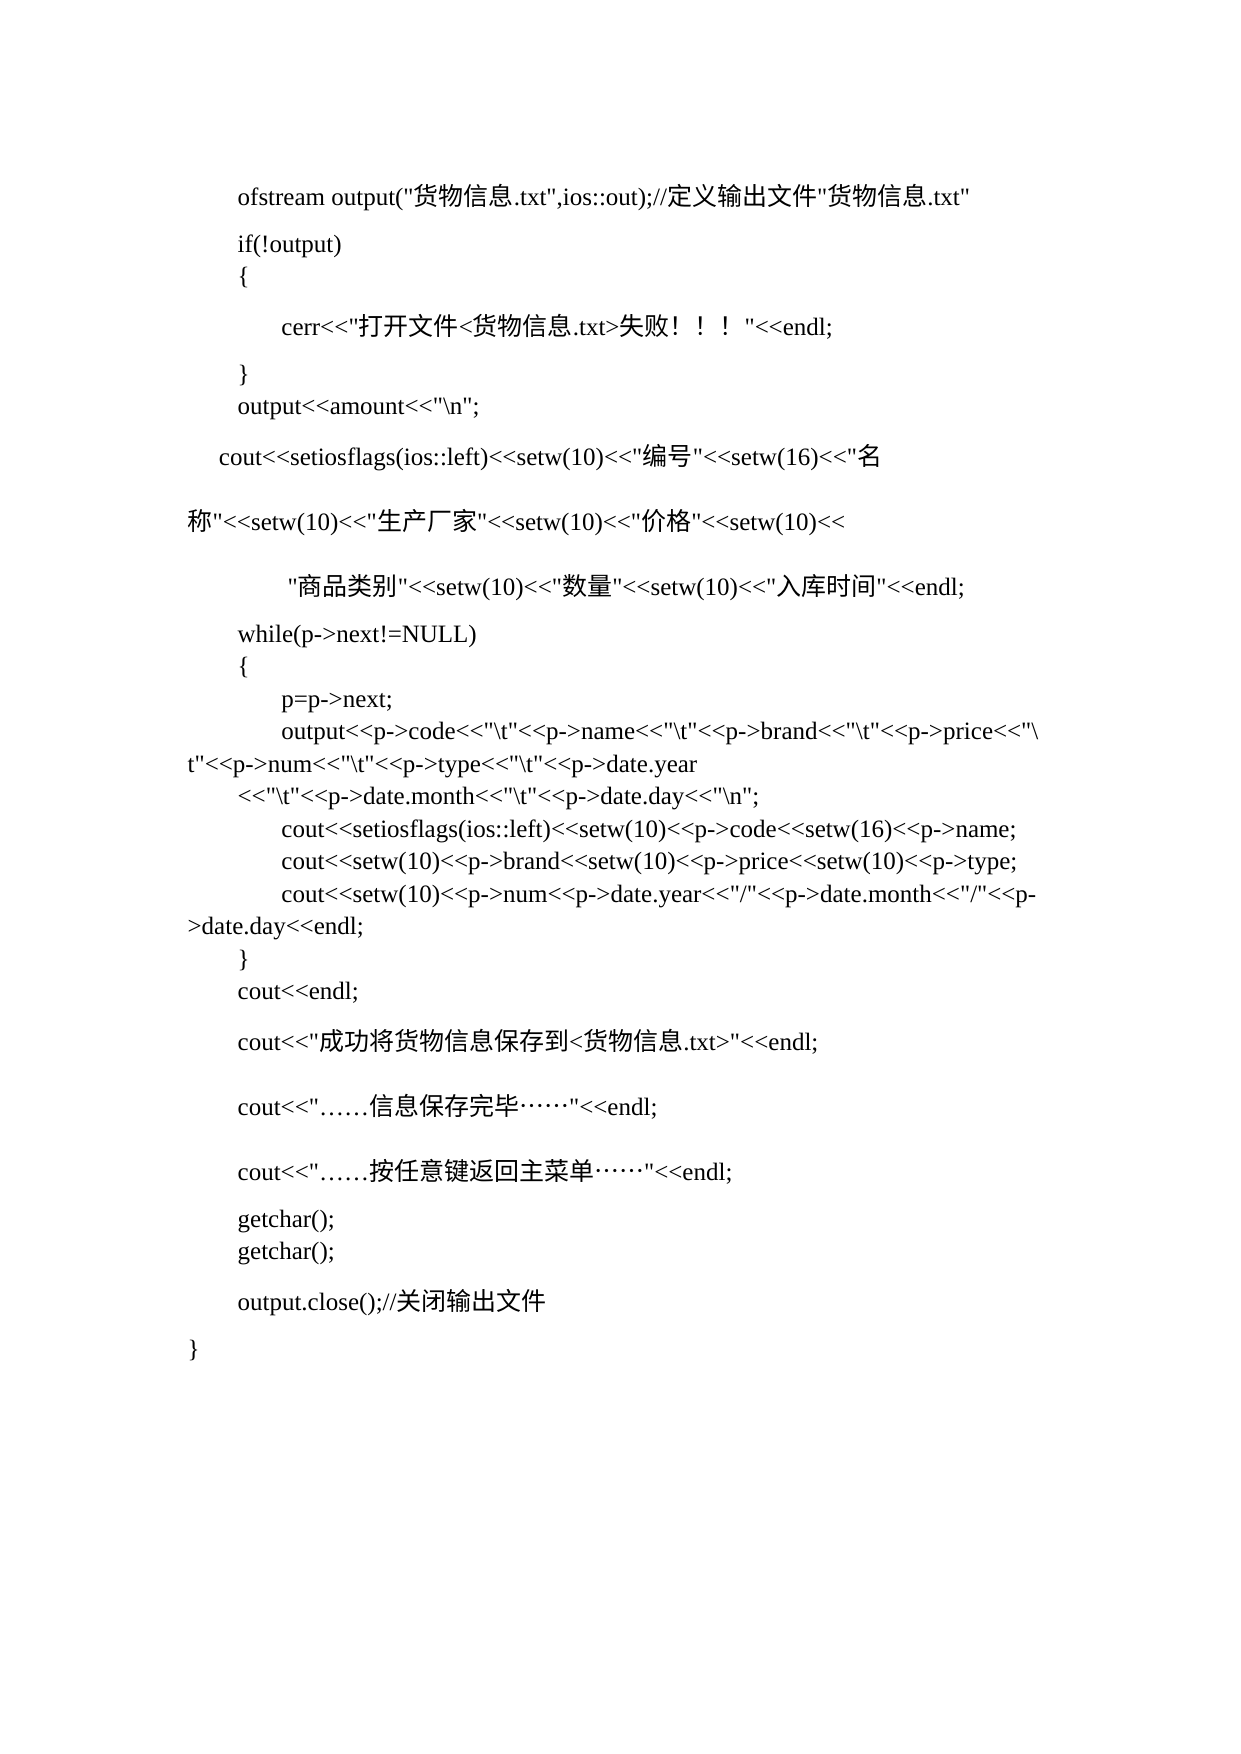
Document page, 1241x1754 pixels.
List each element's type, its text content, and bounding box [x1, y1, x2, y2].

text <<"\t"<<p->date.month<<"\t"<<p->date.day<<"\n"; [187, 779, 1053, 812]
text output<<amount<<"\n"; [187, 389, 1053, 422]
text output.close();//关闭输出文件 [187, 1267, 1053, 1332]
text output<<p->code<<"\t"<<p->name<<"\t"<<p->brand<<"\t"<<p->price<<"\t"<<p->num<<"\t"<<p->type<<"\t"<<p->date.year [187, 714, 1053, 779]
text p=p->next; [187, 682, 1053, 714]
text while(p->next!=NULL) [187, 617, 1053, 649]
text getchar(); [187, 1202, 1053, 1234]
text if(!output) [187, 227, 1053, 259]
text cout<<"……信息保存完毕……"<<endl; [187, 1072, 1053, 1137]
text cout<<"……按任意键返回主菜单……"<<endl; [187, 1137, 1053, 1202]
text } [187, 1332, 1053, 1364]
text cout<<setw(10)<<p->brand<<setw(10)<<p->price<<setw(10)<<p->type; [187, 844, 1053, 877]
text cout<<setw(10)<<p->num<<p->date.year<<"/"<<p->date.month<<"/"<<p->date.day<<endl; [187, 877, 1053, 942]
text "商品类别"<<setw(10)<<"数量"<<setw(10)<<"入库时间"<<endl; [187, 552, 1053, 617]
text cout<<setiosflags(ios::left)<<setw(10)<<"编号"<<setw(16)<<"名称"<<setw(10)<<"生产厂家"<<setw(10)<<"价格"<<setw(10)<< [187, 422, 1053, 552]
text cout<<endl; [187, 974, 1053, 1007]
text } [187, 942, 1053, 974]
text { [187, 259, 1053, 292]
text getchar(); [187, 1234, 1053, 1267]
text cerr<<"打开文件<货物信息.txt>失败！！！"<<endl; [187, 292, 1053, 357]
text ofstream output("货物信息.txt",ios::out);//定义输出文件"货物信息.txt" [187, 162, 1053, 227]
text cout<<setiosflags(ios::left)<<setw(10)<<p->code<<setw(16)<<p->name; [187, 812, 1053, 844]
text } [187, 357, 1053, 389]
text { [187, 649, 1053, 682]
text cout<<"成功将货物信息保存到<货物信息.txt>"<<endl; [187, 1007, 1053, 1072]
